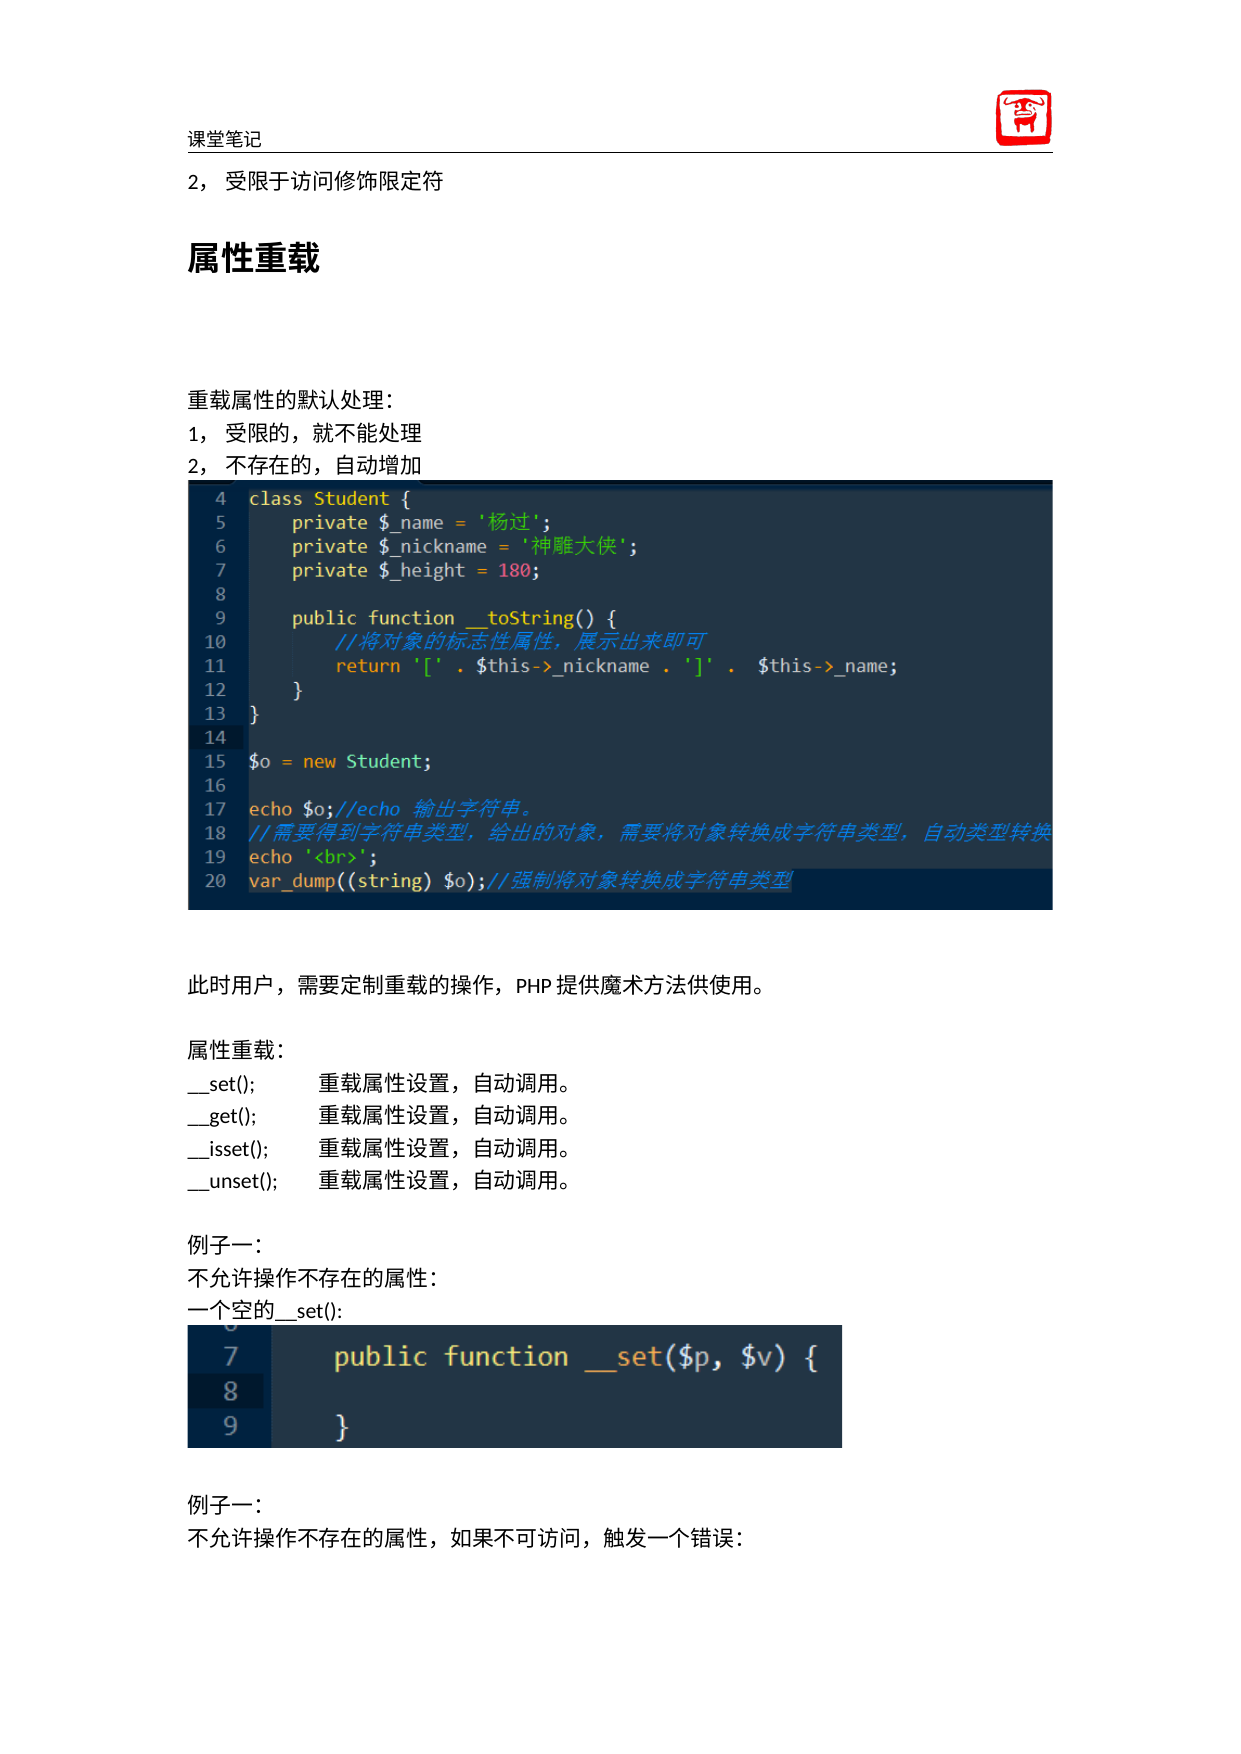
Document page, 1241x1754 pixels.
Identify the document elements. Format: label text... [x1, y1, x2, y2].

text 例子一： [187, 1228, 1053, 1261]
text __get(); 重载属性设置，自动调用。 [187, 1098, 1053, 1131]
list 受限的，就不能处理 [187, 416, 1053, 448]
list 受限于访问修饰限定符 [187, 164, 1053, 196]
text 属性重载： [187, 1033, 1053, 1066]
list 不存在的，自动增加 [187, 448, 1053, 480]
picture [187, 1325, 843, 1448]
text 重载属性的默认处理： [187, 383, 1053, 416]
text __set(); 重载属性设置，自动调用。 [187, 1066, 1053, 1098]
picture [187, 480, 1053, 910]
picture [994, 88, 1053, 147]
text 不允许操作不存在的属性，如果不可访问，触发一个错误： [187, 1521, 1053, 1553]
text 一个空的__set(): [187, 1293, 1053, 1326]
text 例子一： [187, 1488, 1053, 1521]
text __unset(); 重载属性设置，自动调用。 [187, 1163, 1053, 1196]
subtitle 属性重载 [187, 223, 1053, 288]
text 不允许操作不存在的属性： [187, 1261, 1053, 1293]
text 此时用户，需要定制重载的操作，PHP提供魔术方法供使用。 [187, 968, 1053, 1001]
text __isset(); 重载属性设置，自动调用。 [187, 1131, 1053, 1163]
